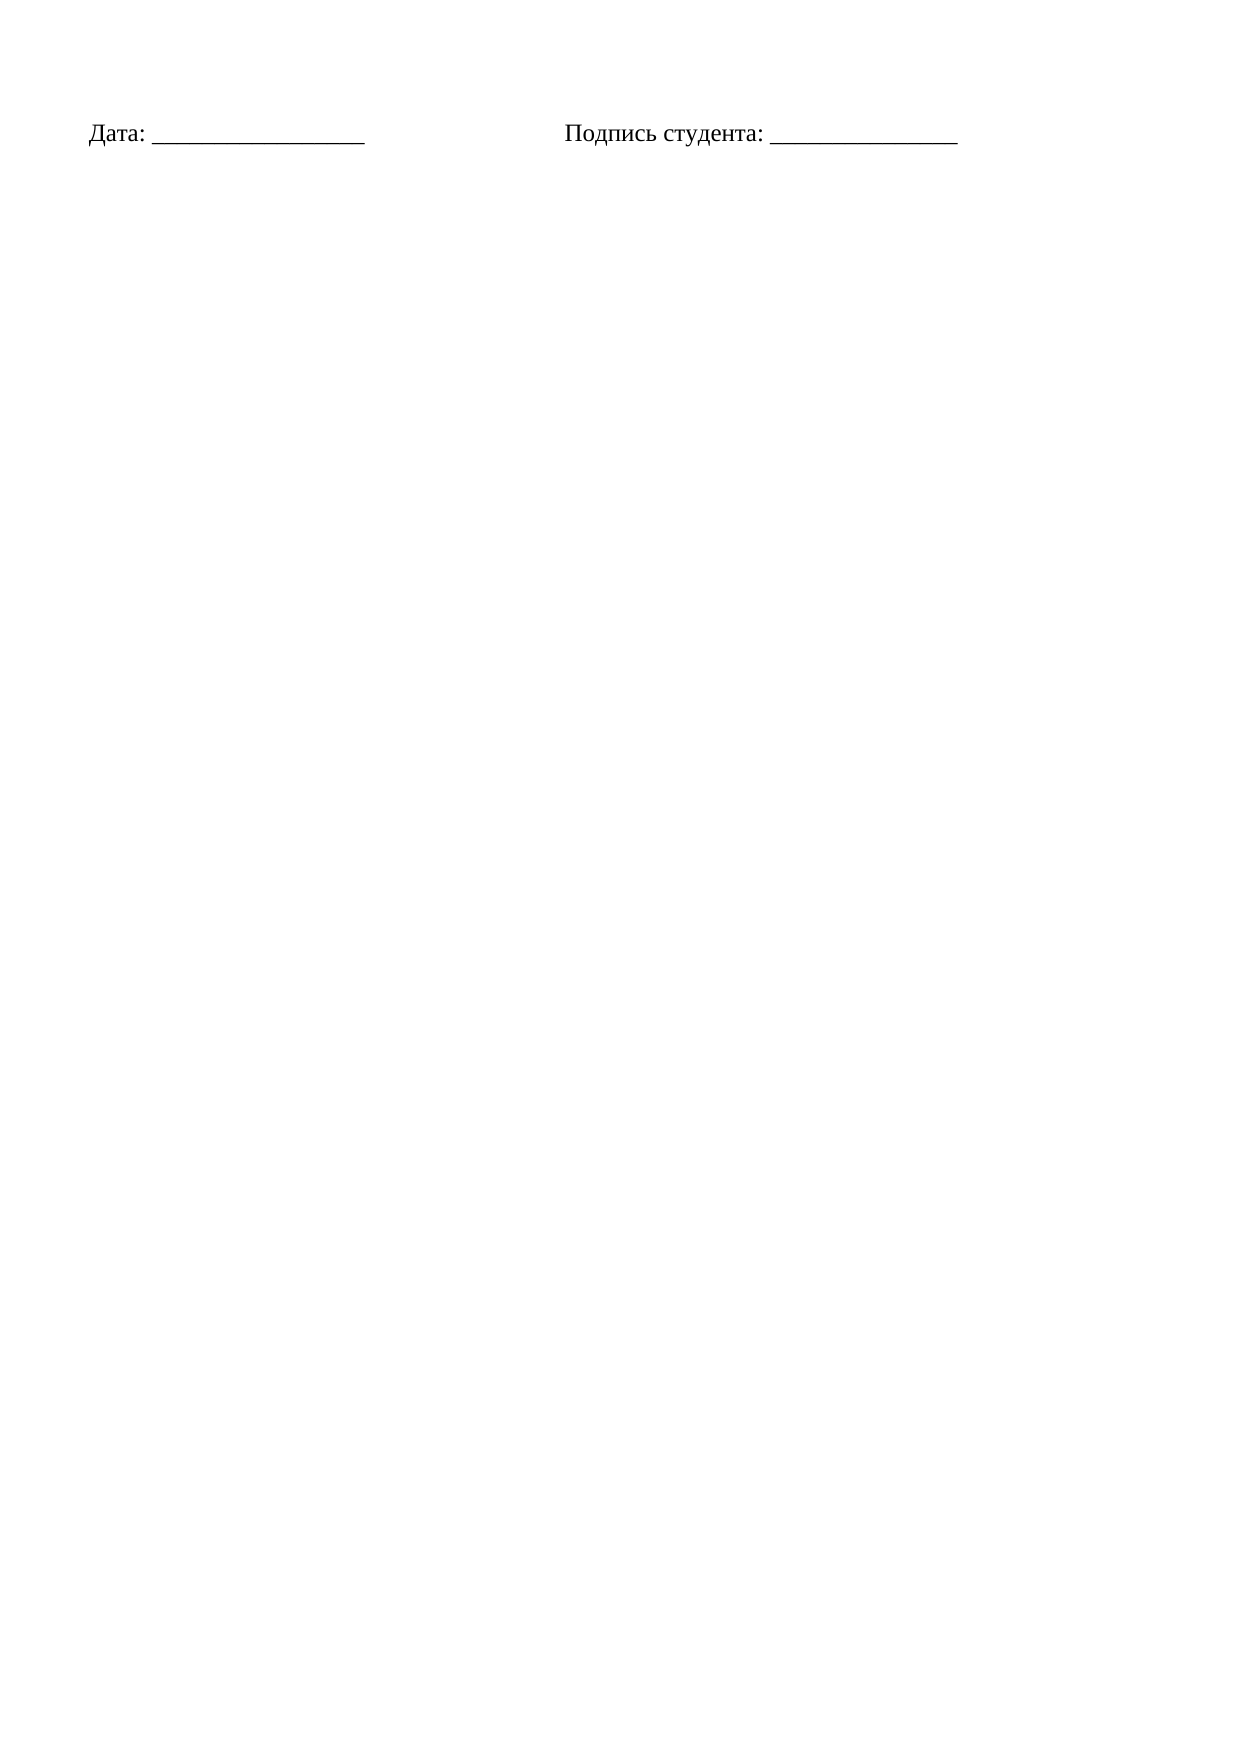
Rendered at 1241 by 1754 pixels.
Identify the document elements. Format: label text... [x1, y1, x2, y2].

text Дата: _________________ Подпись студента: _______________ [88, 118, 1137, 147]
